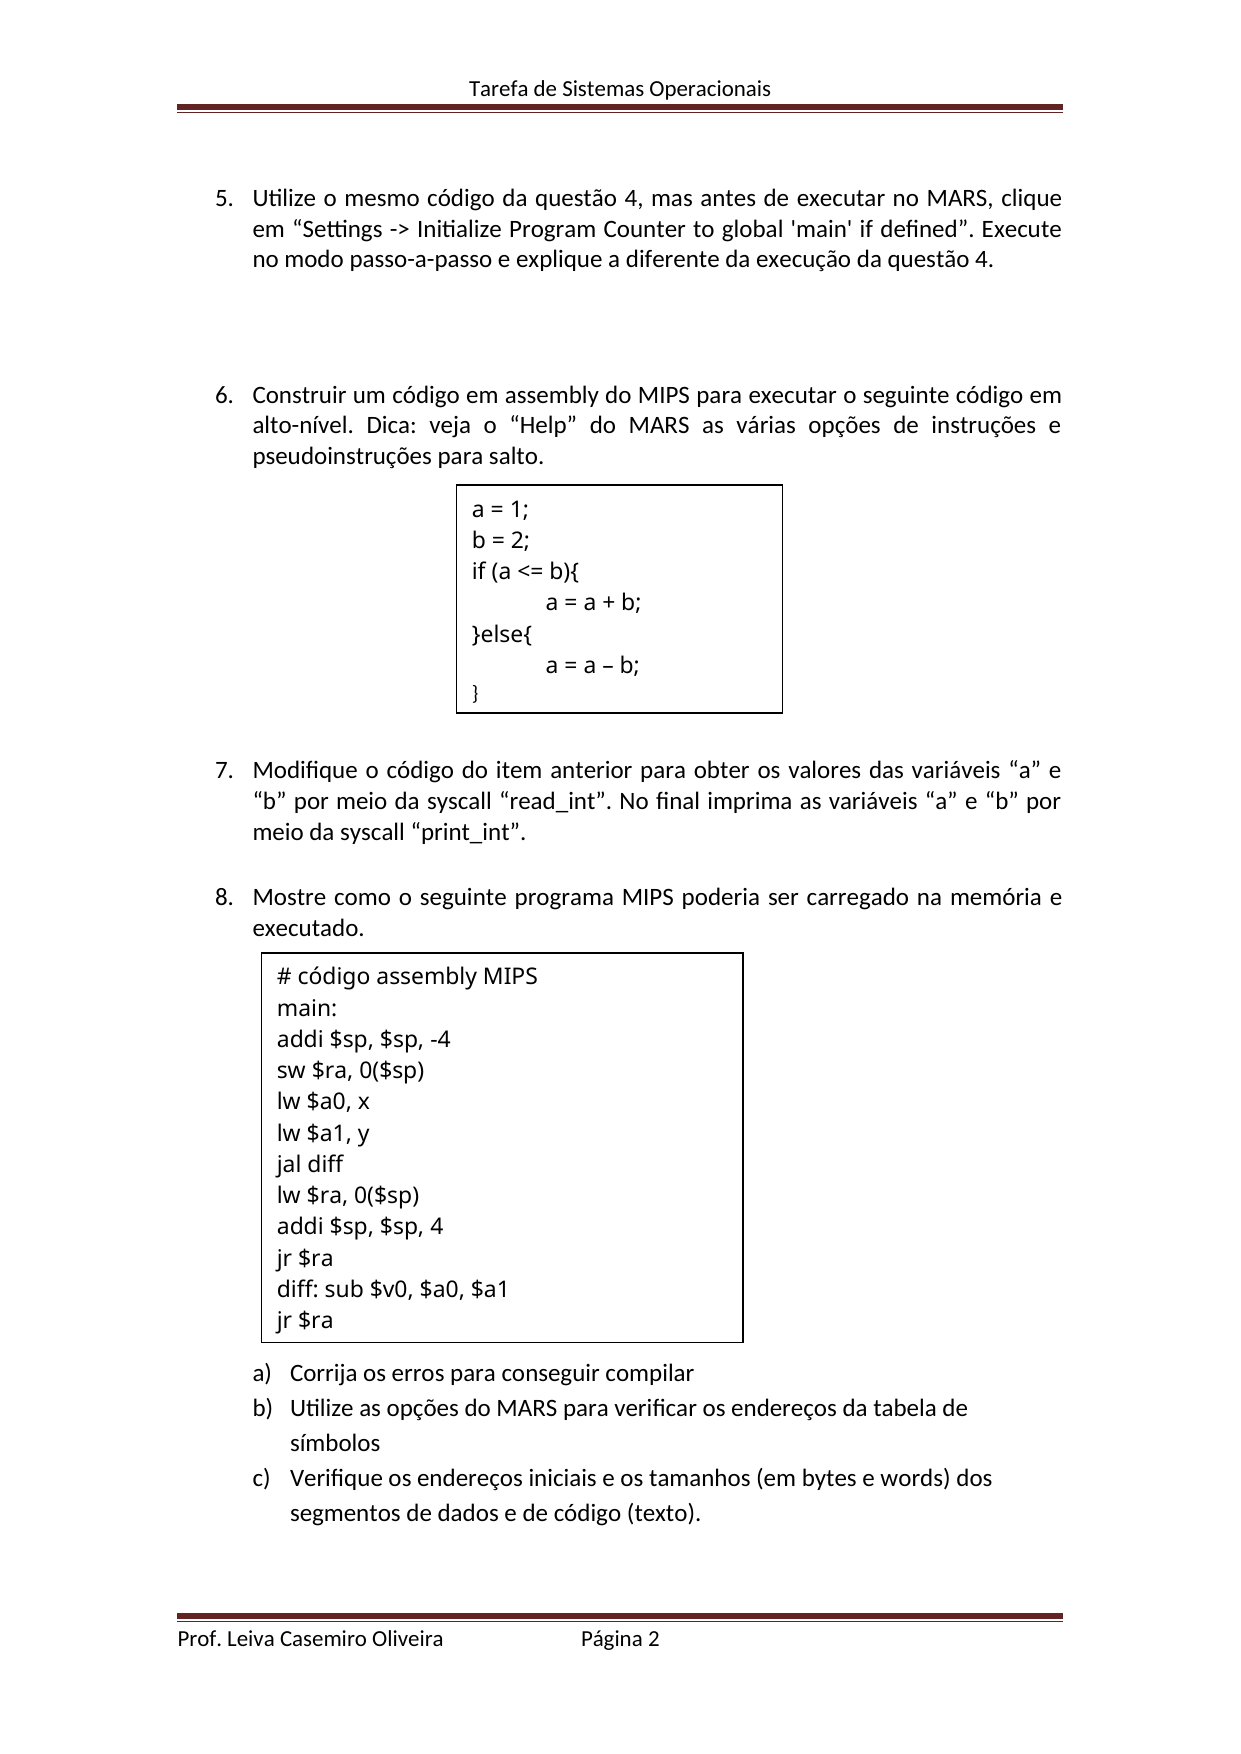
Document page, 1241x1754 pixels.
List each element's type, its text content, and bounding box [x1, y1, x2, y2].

list Construir um código em assembly do MIPS para executar o seguinte código em alto-nível. Dica: veja o “Help” do MARS as várias opções de instruções e pseudoinstruções para salto. [215, 379, 1063, 471]
list Utilize o mesmo código da questão 4, mas antes de executar no MARS, clique em “Settings -> Initialize Program Counter to global 'main' if defined”. Execute no modo passo-a-passo e explique a diferente da execução da questão 4. [215, 183, 1063, 274]
list Modifique o código do item anterior para obter os valores das variáveis “a” e “b” por meio da syscall “read_int”. No final imprima as variáveis “a” e “b” por meio da syscall “print_int”. [215, 755, 1063, 846]
list Mostre como o seguinte programa MIPS poderia ser carregado na memória e executado. [215, 881, 1063, 942]
list Corrija os erros para conseguir compilar [252, 942, 1063, 1388]
list Utilize as opções do MARS para verificar os endereços da tabela de símbolos [252, 1392, 1063, 1458]
list Verifique os endereços iniciais e os tamanhos (em bytes e words) dos segmentos de dados e de código (texto). [252, 1462, 1063, 1528]
